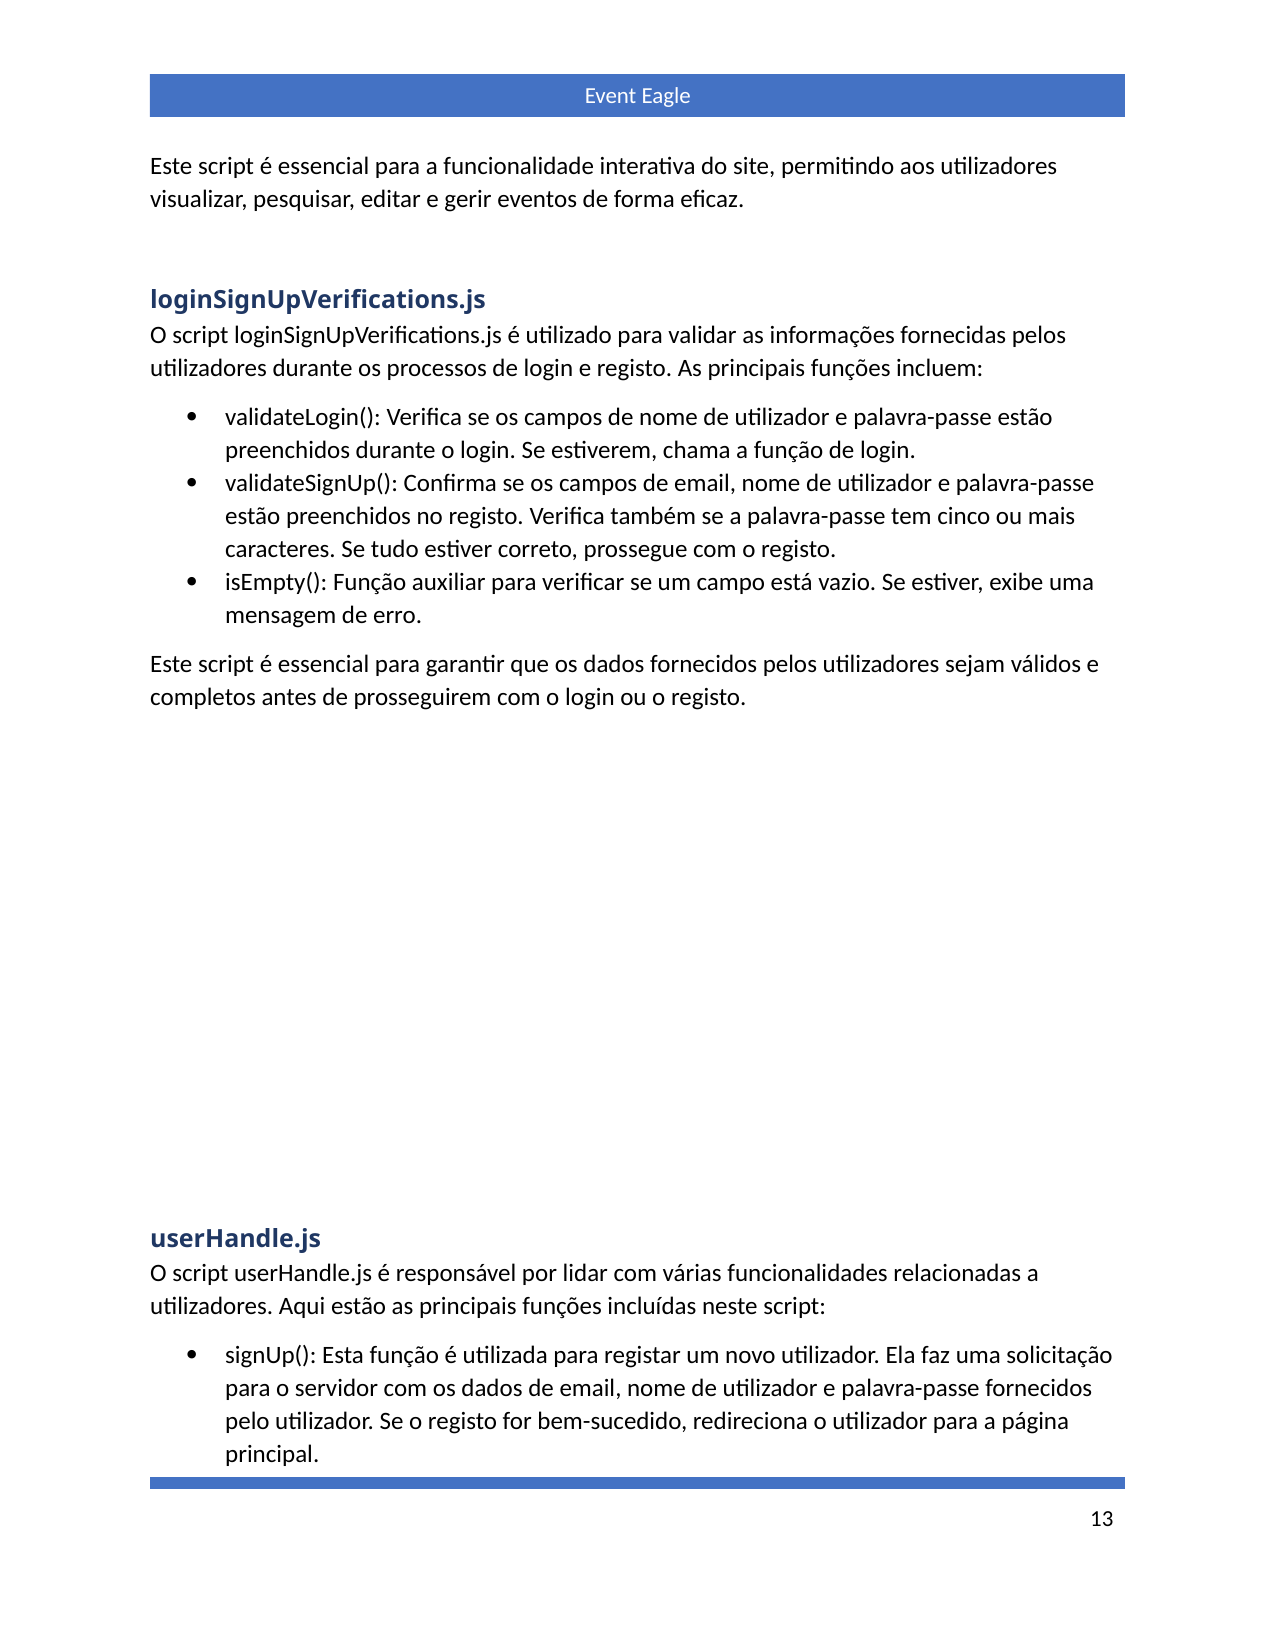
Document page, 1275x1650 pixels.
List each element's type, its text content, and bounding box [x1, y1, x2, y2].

subtitle loginSignUpVerifications.js [150, 282, 1125, 316]
text Este script é essencial para a funcionalidade interativa do site, permitindo aos utilizadores visualizar, pesquisar, editar e gerir eventos de forma eficaz. [150, 150, 1125, 213]
text userHandle.js O script userHandle.js é responsável por lidar com várias funcionalidades relacionadas a utilizadores. Aqui estão as principais funções incluídas neste script: [150, 1221, 1125, 1321]
list signUp(): Esta função é utilizada para registar um novo utilizador. Ela faz uma solicitação para o servidor com os dados de email, nome de utilizador e palavra-passe fornecidos pelo utilizador. Se o registo for bem-sucedido, redireciona o utilizador para a página principal. [187, 1339, 1125, 1469]
list isEmpty(): Função auxiliar para verificar se um campo está vazio. Se estiver, exibe uma mensagem de erro. [187, 566, 1125, 629]
text O script loginSignUpVerifications.js é utilizado para validar as informações fornecidas pelos utilizadores durante os processos de login e registo. As principais funções incluem: [150, 319, 1125, 382]
list validateLogin(): Verifica se os campos de nome de utilizador e palavra-passe estão preenchidos durante o login. Se estiverem, chama a função de login. [187, 401, 1125, 465]
list validateSignUp(): Confirma se os campos de email, nome de utilizador e palavra-passe estão preenchidos no registo. Verifica também se a palavra-passe tem cinco ou mais caracteres. Se tudo estiver correto, prossegue com o registo. [187, 467, 1125, 563]
text Este script é essencial para garantir que os dados fornecidos pelos utilizadores sejam válidos e completos antes de prosseguirem com o login ou o registo. [150, 648, 1125, 712]
